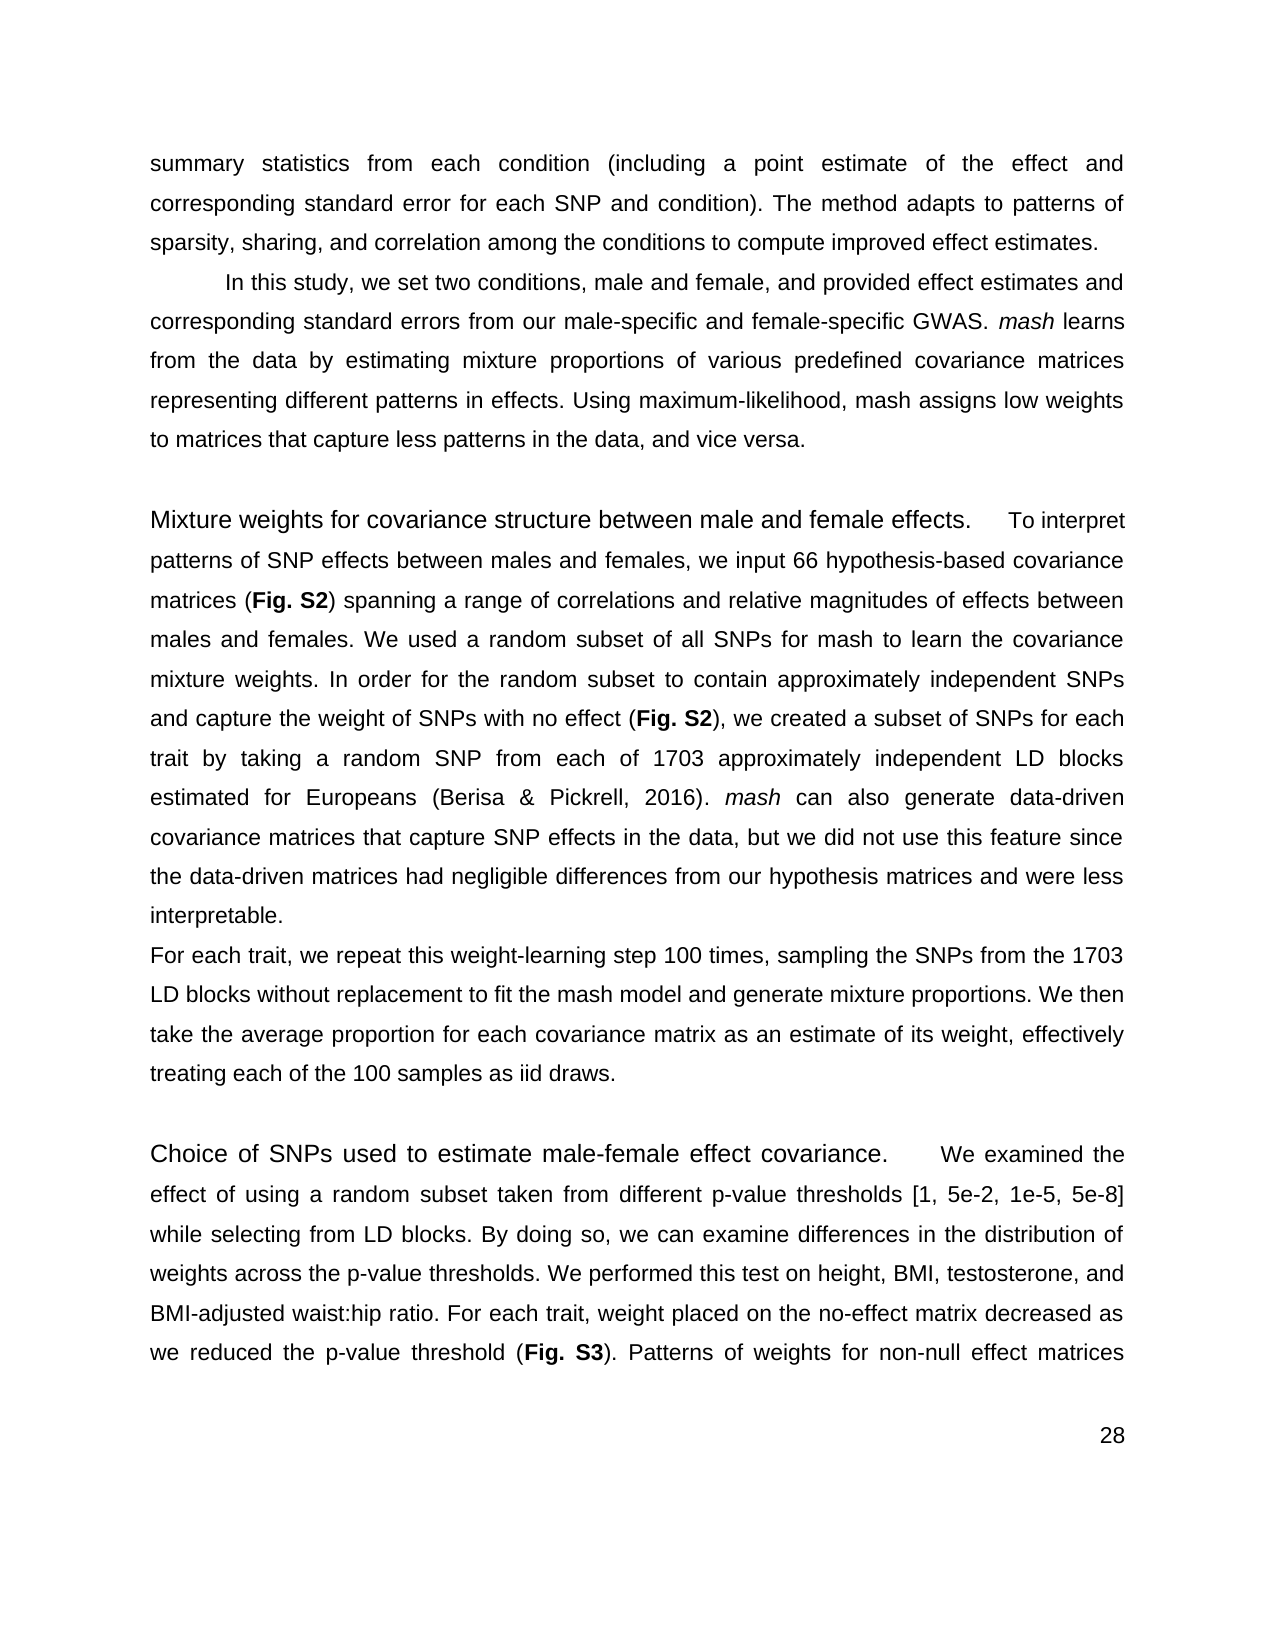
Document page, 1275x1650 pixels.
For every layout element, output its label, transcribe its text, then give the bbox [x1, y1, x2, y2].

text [150, 1139, 1125, 1366]
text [150, 150, 1125, 255]
text Mixture weights for covariance structure between male and female effects. To interpret patterns of SNP effects between males and females, we input 66 hypothesis-based covariance matrices (Fig. S2) spanning a range of correlations and relative magnitudes of effects between males and females. We used a random subset of all SNPs for mash to learn the covariance mixture weights. In order for the random subset to contain approximately independent SNPs and capture the weight of SNPs with no effect (Fig. S2), we created a subset of SNPs for each trait by taking a random SNP from each of 1703 approximately independent LD blocks estimated for Europeans . mash can also generate data-driven covariance matrices that capture SNP effects in the data, but we did not use this feature since the data-driven matrices had negligible differences from our hypothesis matrices and were less interpretable. [150, 505, 1125, 929]
text In this study, we set two conditions, male and female, and provided effect estimates and corresponding standard errors from our male-specific and female-specific GWAS. mash learns from the data by estimating mixture proportions of various predefined covariance matrices representing different patterns in effects. Using maximum-likelihood, mash assigns low weights to matrices that capture less patterns in the data, and vice versa. [150, 268, 1125, 453]
text For each trait, we repeat this weight-learning step 100 times, sampling the SNPs from the 1703 LD blocks without replacement to fit the mash model and generate mixture proportions. We then take the average proportion for each covariance matrix as an estimate of its weight, effectively treating each of the 100 samples as iid draws. [150, 942, 1125, 1087]
